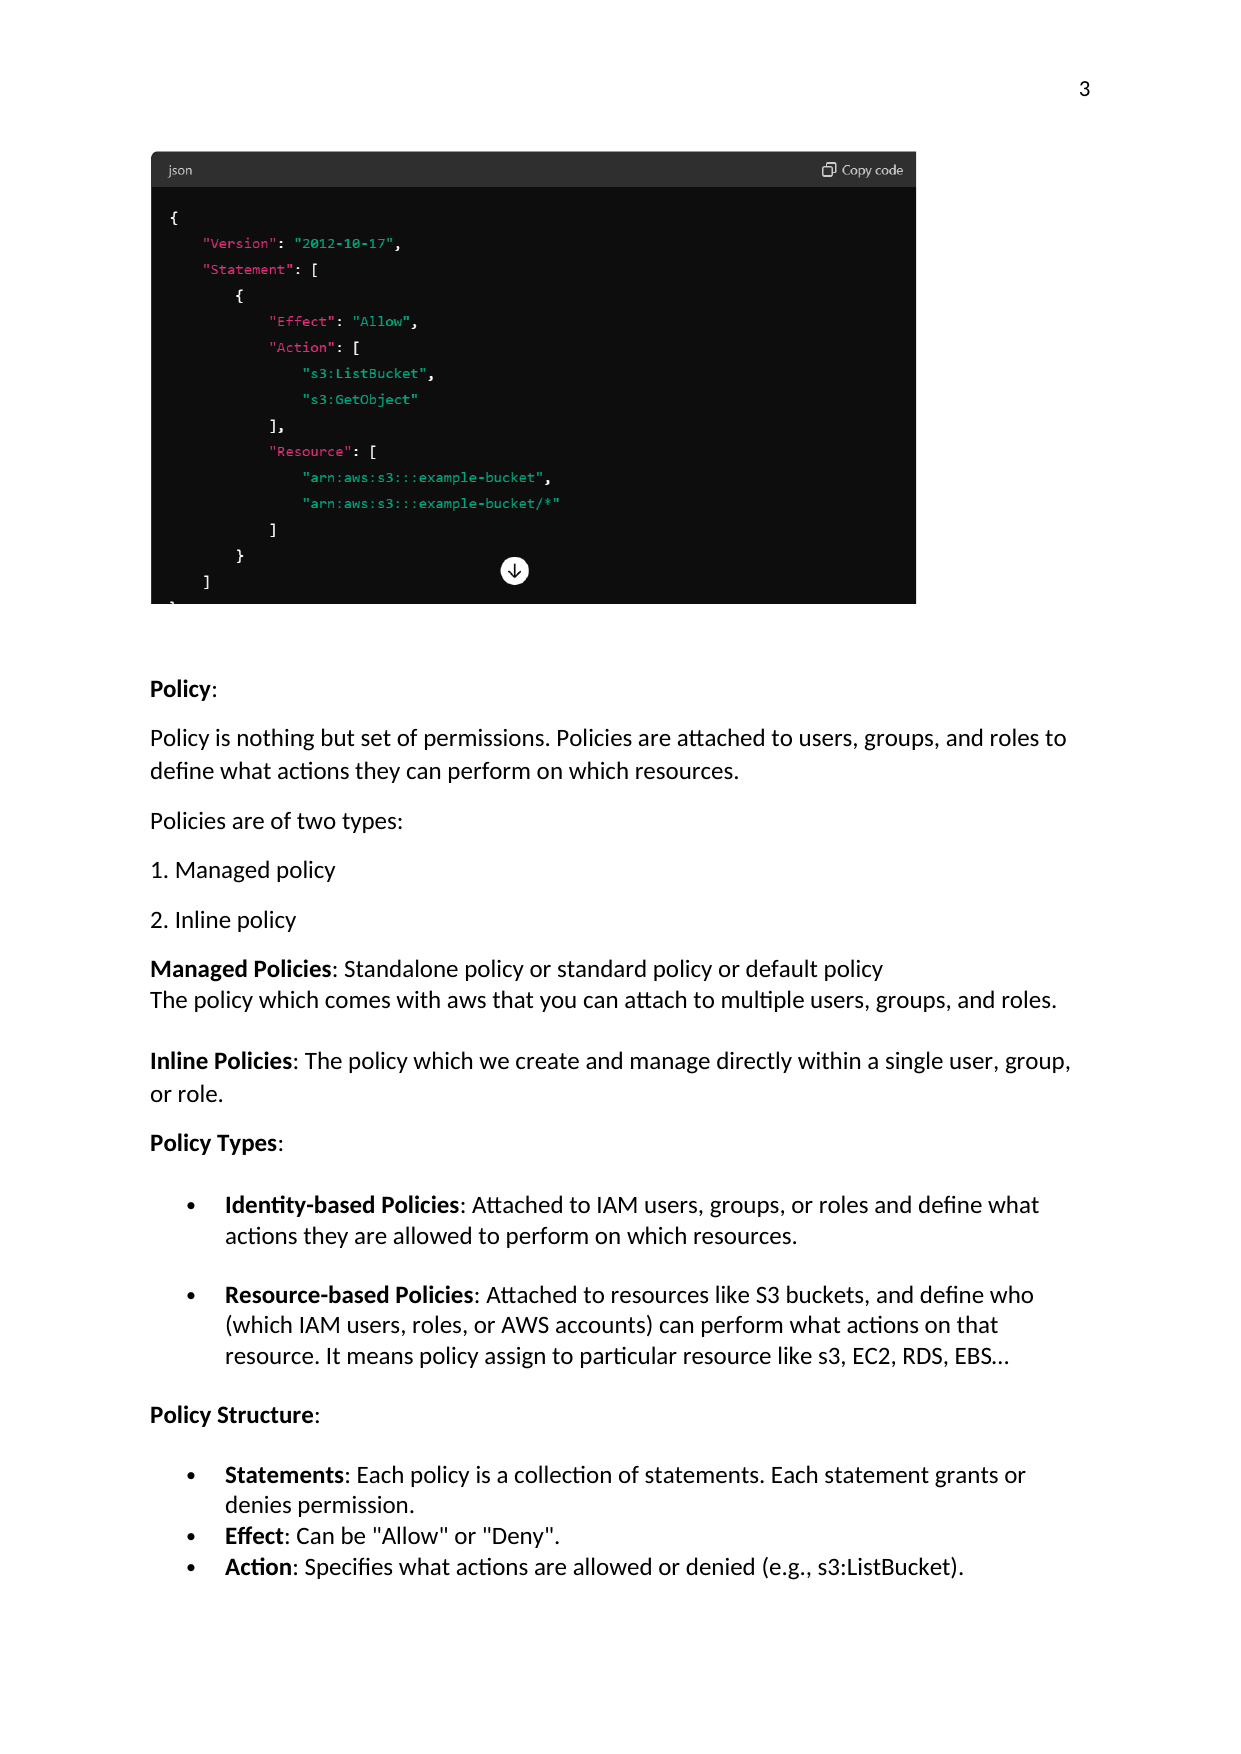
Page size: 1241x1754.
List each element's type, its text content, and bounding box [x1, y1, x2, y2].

text Policy is nothing but set of permissions. Policies are attached to users, groups, and roles to define what actions they can perform on which resources. [150, 722, 1090, 786]
text Policy: [150, 673, 1090, 703]
list Resource-based Policies: Attached to resources like S3 buckets, and define who (which IAM users, roles, or AWS accounts) can perform what actions on that resource. It means policy assign to particular resource like s3, EC2, RDS, EBS… [187, 1279, 1090, 1370]
text The policy which comes with aws that you can attach to multiple users, groups, and roles. [150, 984, 1090, 1014]
text Policy Structure: [150, 1399, 1090, 1430]
text Inline Policies: The policy which we create and manage directly within a single user, group, or role. [150, 1045, 1090, 1108]
text 1. Managed policy [150, 854, 1090, 885]
list Statements: Each policy is a collection of statements. Each statement grants or denies permission. [187, 1459, 1090, 1520]
text Policies are of two types: [150, 805, 1090, 835]
text Managed Policies: Standalone policy or standard policy or default policy [150, 953, 1090, 984]
text 2. Inline policy [150, 904, 1090, 934]
picture [150, 150, 917, 604]
list Identity-based Policies: Attached to IAM users, groups, or roles and define what actions they are allowed to perform on which resources. [187, 1190, 1090, 1279]
list Effect: Can be "Allow" or "Deny". [187, 1520, 1090, 1551]
list Action: Specifies what actions are allowed or denied (e.g., s3:ListBucket). [187, 1551, 1090, 1581]
text Policy Types: [150, 1128, 1090, 1158]
